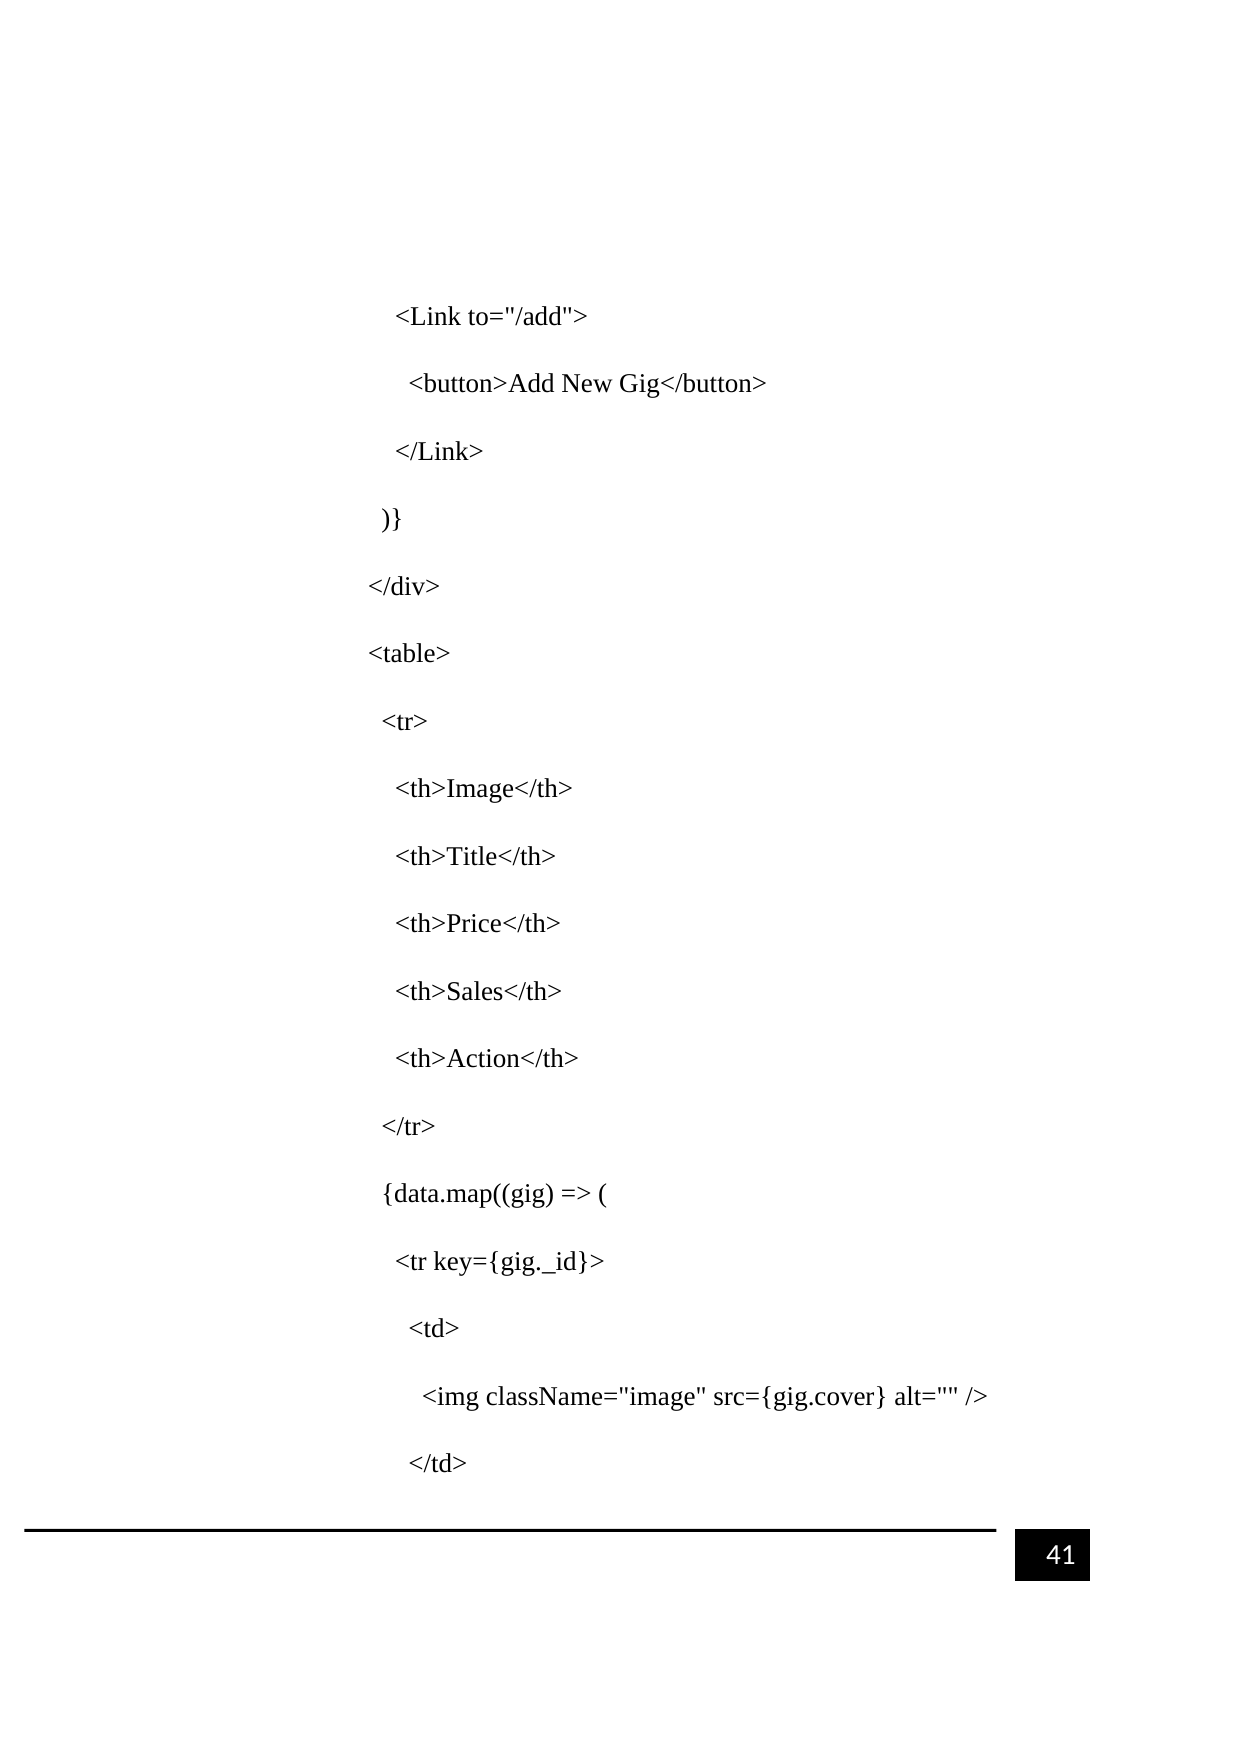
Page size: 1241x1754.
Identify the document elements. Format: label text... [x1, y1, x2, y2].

text <tr> [300, 705, 1015, 736]
text <th>Price</th> [300, 907, 1015, 939]
text <th>Sales</th> [300, 975, 1015, 1006]
text <tr key={gig._id}> [300, 1245, 1015, 1276]
text </tr> [300, 1110, 1015, 1141]
text <td> [300, 1312, 1015, 1344]
text <th>Title</th> [300, 840, 1015, 871]
text <button>Add New Gig</button> [300, 367, 1015, 399]
text <Link to="/add"> [300, 300, 1015, 331]
text </td> [300, 1447, 1015, 1479]
text )} [300, 502, 1015, 534]
text {data.map((gig) => ( [300, 1177, 1015, 1209]
text <img className="image" src={gig.cover} alt="" /> [300, 1380, 1015, 1411]
text </Link> [300, 435, 1015, 466]
text <th>Image</th> [300, 772, 1015, 804]
text <th>Action</th> [300, 1042, 1015, 1074]
text <table> [300, 637, 1015, 669]
text </div> [300, 570, 1015, 601]
